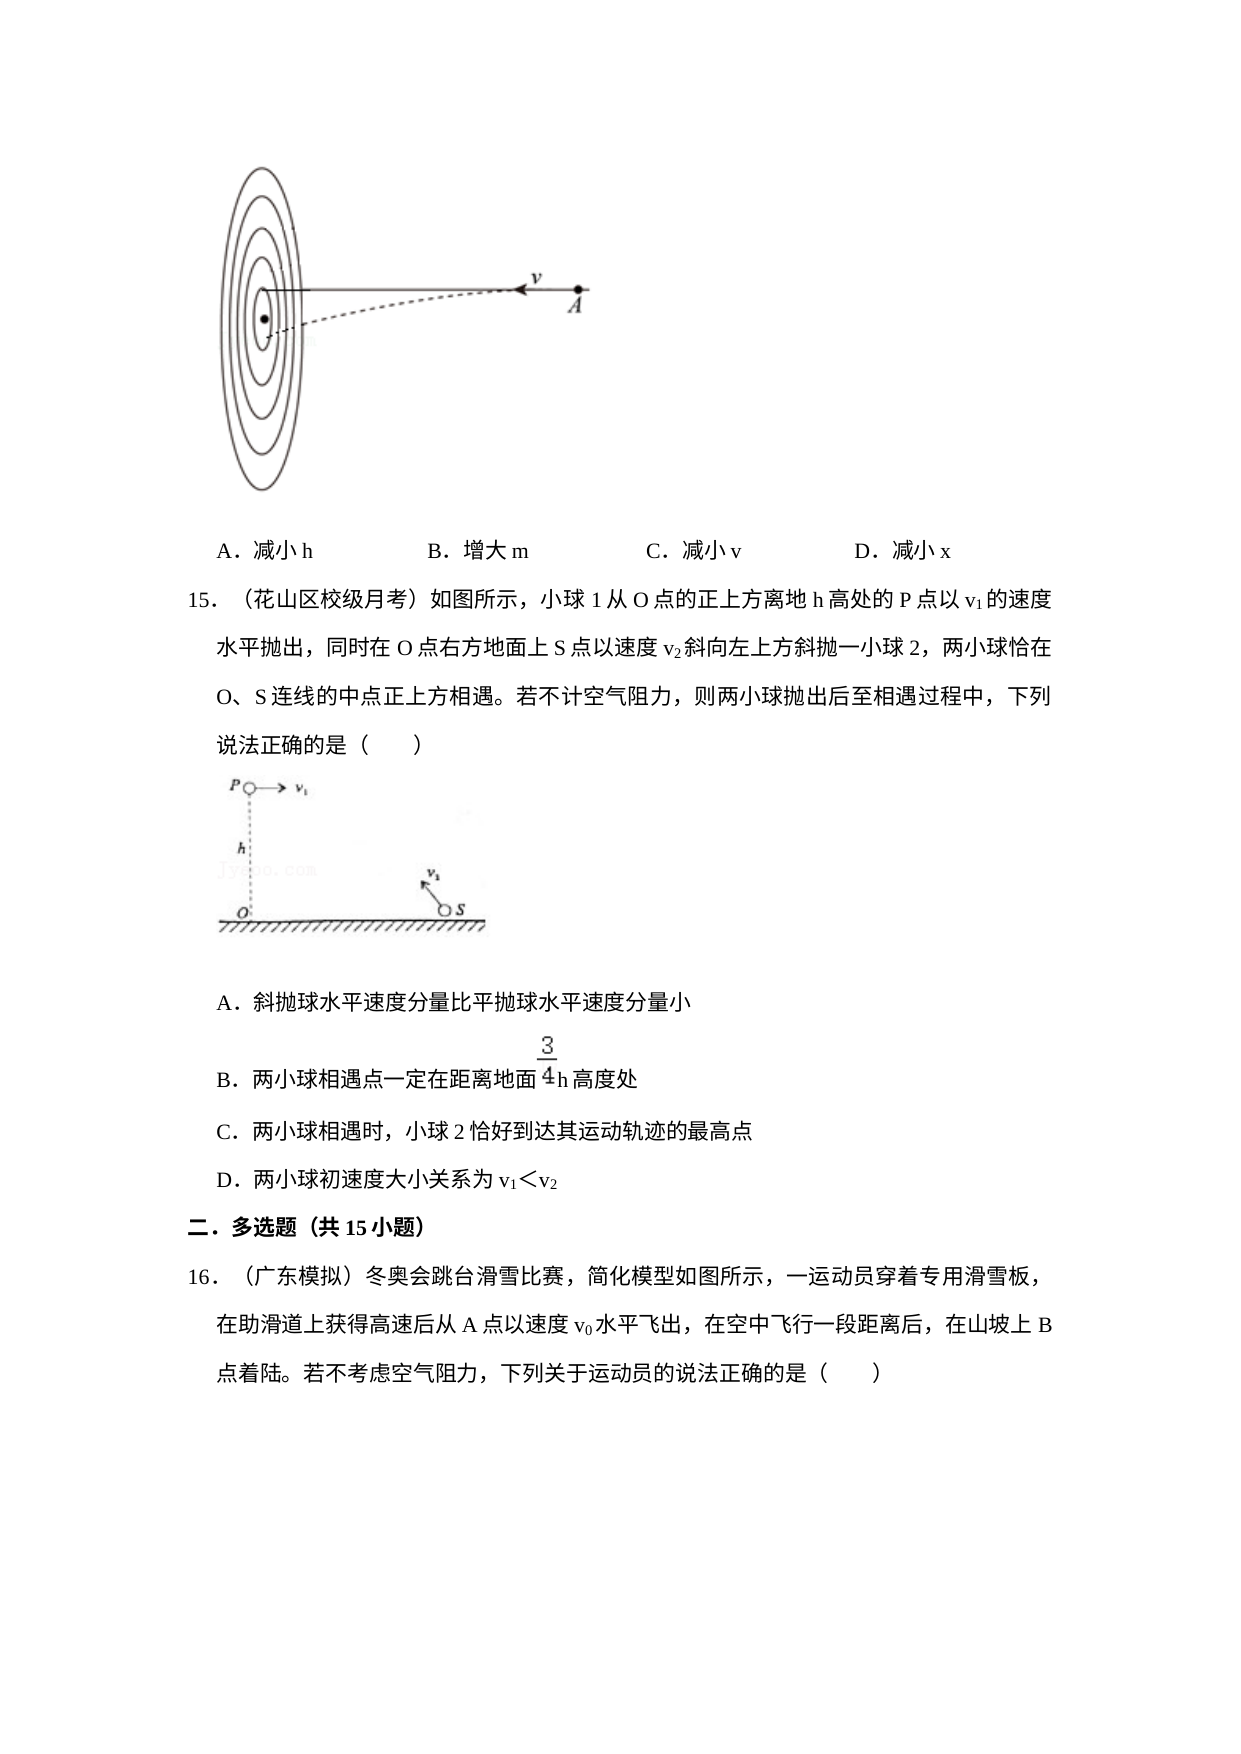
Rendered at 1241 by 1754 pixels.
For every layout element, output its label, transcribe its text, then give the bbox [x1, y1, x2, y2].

text B．两小球相遇点一定在距离地面h高度处 [187, 1032, 1053, 1097]
text A．减小h B．增大m C．减小v D．减小x [187, 533, 1053, 565]
text A．斜抛球水平速度分量比平抛球水平速度分量小 [187, 984, 1053, 1017]
text D．两小球初速度大小关系为v1＜v2 [187, 1162, 1053, 1194]
picture [536, 1032, 558, 1087]
text 15．（花山区校级月考）如图所示，小球1从O点的正上方离地h高处的P点以v1的速度水平抛出，同时在O点右方地面上S点以速度v2斜向左上方斜抛一小球2，两小球恰在O、S连线的中点正上方相遇。若不计空气阻力，则两小球抛出后至相遇过程中，下列说法正确的是（ ） [187, 581, 1053, 760]
picture [216, 162, 596, 497]
text 二．多选题（共15小题） [187, 1210, 1053, 1242]
text C．两小球相遇时，小球2恰好到达其运动轨迹的最高点 [187, 1113, 1053, 1146]
text 16．（广东模拟）冬奥会跳台滑雪比赛，简化模型如图所示，一运动员穿着专用滑雪板，在助滑道上获得高速后从A点以速度v0水平飞出，在空中飞行一段距离后，在山坡上B点着陆。若不考虑空气阻力，下列关于运动员的说法正确的是（ ） [187, 1258, 1053, 1388]
picture [216, 775, 494, 942]
